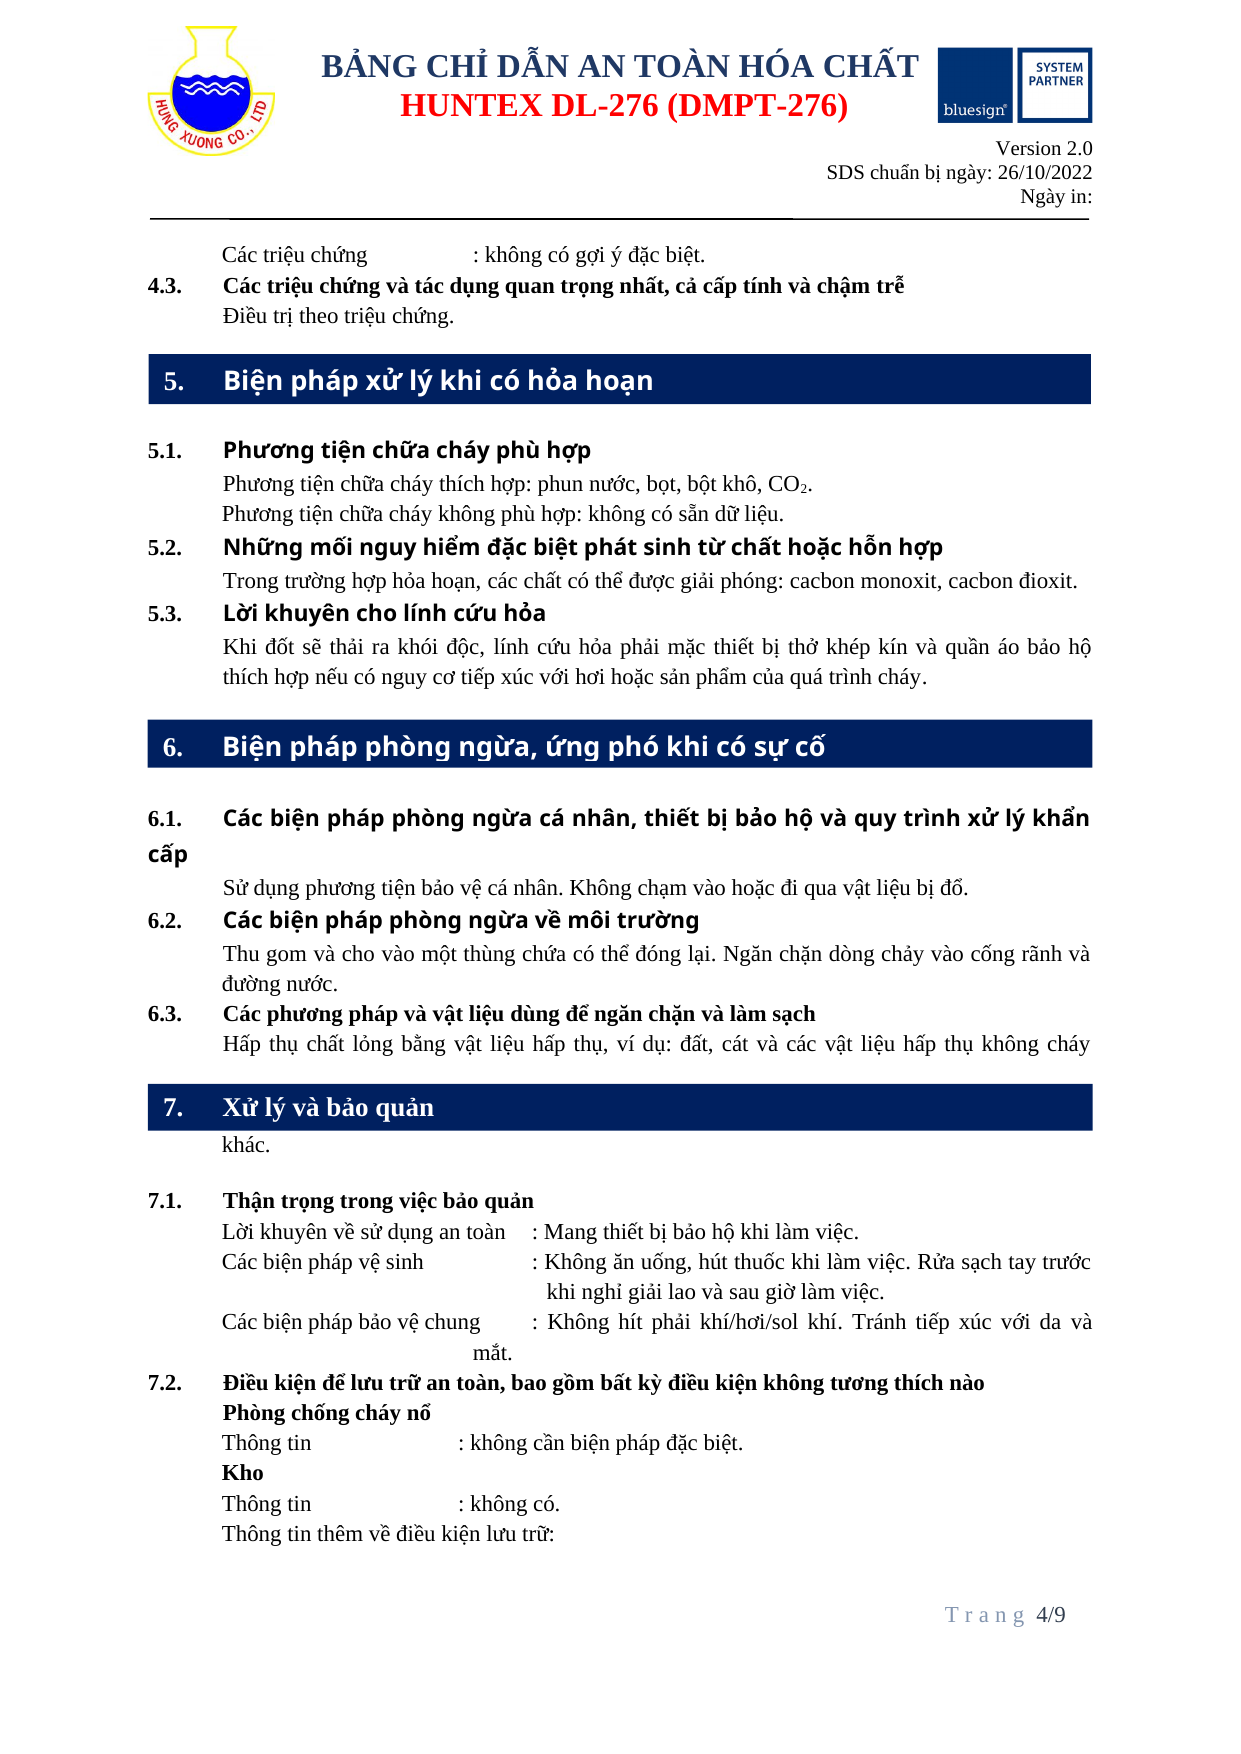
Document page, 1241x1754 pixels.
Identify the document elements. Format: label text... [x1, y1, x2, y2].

text Các biện pháp vệ sinh : Không ăn uống, hút thuốc khi làm việc. Rửa sạch tay trước khi nghỉ giải lao và sau giờ làm việc. [222, 1248, 1092, 1304]
text Phòng chống cháy nổ [148, 1399, 1092, 1425]
text Hấp thụ chất lỏng bằng vật liệu hấp thụ, ví dụ: đất, cát và các vật liệu hấp thụ không cháy khác. [222, 1131, 1092, 1157]
text Hấp thụ chất lỏng bằng vật liệu hấp thụ, ví dụ: đất, cát và các vật liệu hấp thụ không cháy khác. [222, 1031, 1092, 1083]
text Trong trường hợp hỏa hoạn, các chất có thể được giải phóng: cacbon monoxit, cacbon đioxit. [223, 567, 1092, 593]
text Lời khuyên về sử dụng an toàn : Mang thiết bị bảo hộ khi làm việc. [222, 1218, 1092, 1244]
text 5.3. Lời khuyên cho lính cứu hỏa [148, 597, 1092, 628]
text Kho [148, 1459, 1092, 1486]
text 6.1. Các biện pháp phòng ngừa cá nhân, thiết bị bảo hộ và quy trình xử lý khẩn cấp [148, 802, 1092, 869]
text Các triệu chứng : không có gợi ý đặc biệt. [148, 242, 1092, 268]
text 5.2. Những mối nguy hiểm đặc biệt phát sinh từ chất hoặc hỗn hợp [148, 531, 1092, 562]
text Sử dụng phương tiện bảo vệ cá nhân. Không chạm vào hoặc đi qua vật liệu bị đổ. [148, 874, 1092, 900]
text Thu gom và cho vào một thùng chứa có thể đóng lại. Ngăn chặn dòng chảy vào cống rãnh và đường nước. [222, 940, 1092, 996]
text Phương tiện chữa cháy không phù hợp: không có sẵn dữ liệu. [173, 501, 1092, 527]
text 6.3. Các phương pháp và vật liệu dùng để ngăn chặn và làm sạch [148, 1000, 1092, 1027]
text Thông tin : không cần biện pháp đặc biệt. [148, 1429, 1092, 1456]
picture [147, 26, 275, 156]
text 4.3. Các triệu chứng và tác dụng quan trọng nhất, cả cấp tính và chậm trễ [148, 272, 1092, 298]
text Thông tin thêm về điều kiện lưu trữ: [148, 1520, 1092, 1546]
picture [937, 45, 1093, 125]
text Thông tin : không có. [148, 1489, 1092, 1516]
text Khi đốt sẽ thải ra khói độc, lính cứu hỏa phải mặc thiết bị thở khép kín và quần áo bảo hộ thích hợp nếu có nguy cơ tiếp xúc với hơi hoặc sản phẩm của quá trình cháy. [148, 633, 1092, 689]
text 7.1. Thận trọng trong việc bảo quản [148, 1187, 1092, 1214]
text Điều trị theo triệu chứng. [148, 302, 1092, 328]
text Các biện pháp bảo vệ chung : Không hít phải khí/hơi/sol khí. Tránh tiếp xúc với da và mắt. [222, 1308, 1092, 1365]
text Phương tiện chữa cháy thích hợp: phun nước, bọt, bột khô, CO2. [173, 470, 1092, 497]
text 6.2. Các biện pháp phòng ngừa về môi trường [148, 904, 1092, 935]
text 5.1. Phương tiện chữa cháy phù hợp [148, 434, 1092, 466]
text 7.2. Điều kiện để lưu trữ an toàn, bao gồm bất kỳ điều kiện không tương thích nào [148, 1369, 1092, 1395]
